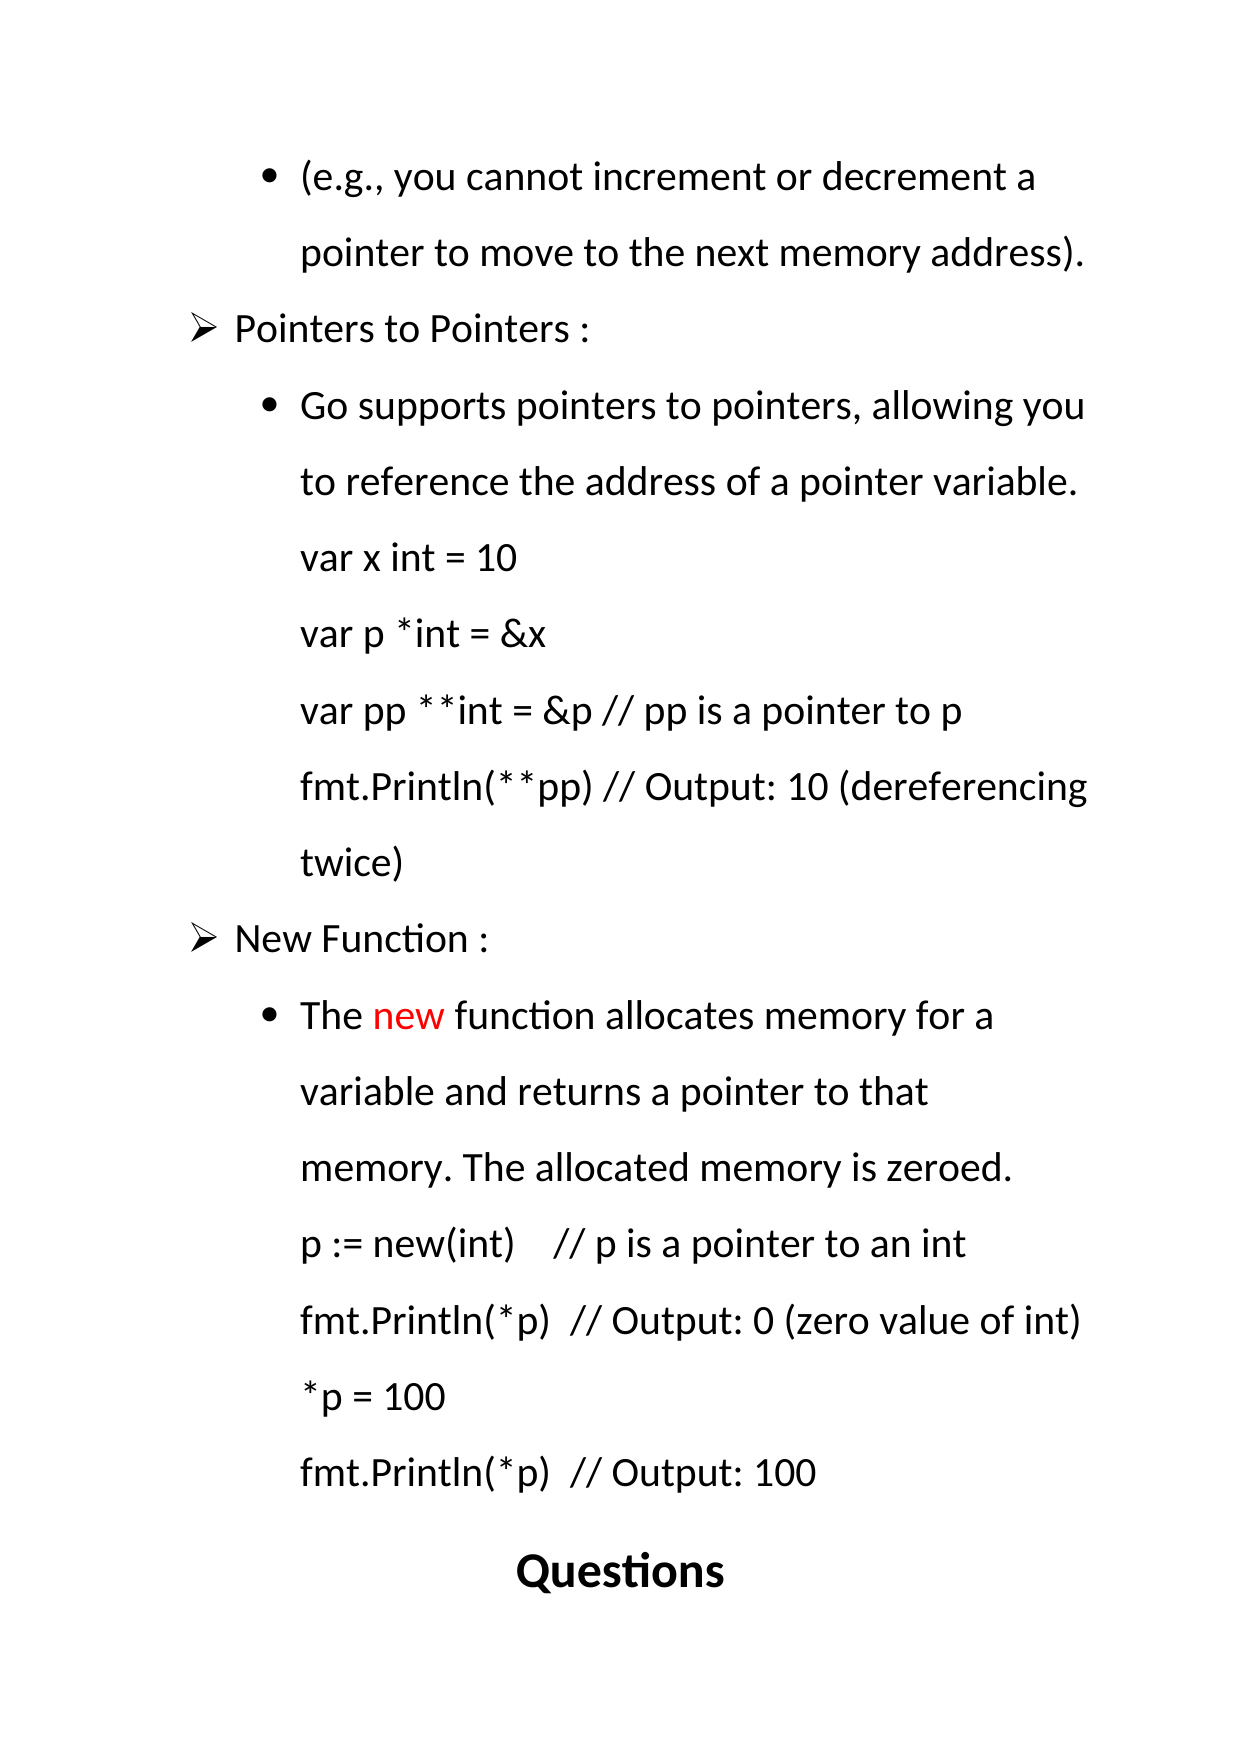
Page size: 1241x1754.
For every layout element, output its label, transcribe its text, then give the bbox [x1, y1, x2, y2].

list var p *int = &x [300, 607, 1090, 658]
list Go supports pointers to pointers, allowing you to reference the address of a pointer variable. [262, 379, 1090, 506]
list Pointers to Pointers : [187, 302, 1090, 353]
list var pp **int = &p // pp is a pointer to p [300, 684, 1090, 734]
list *p = 100 [300, 1370, 1090, 1421]
list New Function : [187, 912, 1090, 963]
list (e.g., you cannot increment or decrement a pointer to move to the next memory address). [262, 150, 1090, 277]
list var x int = 10 [300, 531, 1090, 582]
list fmt.Println(*p) // Output: 100 [300, 1446, 1090, 1497]
list p := new(int) // p is a pointer to an int [300, 1217, 1090, 1268]
list The new function allocates memory for a variable and returns a pointer to that memory. The allocated memory is zeroed. [262, 989, 1090, 1192]
text Questions [150, 1539, 1090, 1600]
list fmt.Println(**pp) // Output: 10 (dereferencing twice) [300, 760, 1090, 887]
list fmt.Println(*p) // Output: 0 (zero value of int) [300, 1294, 1090, 1344]
